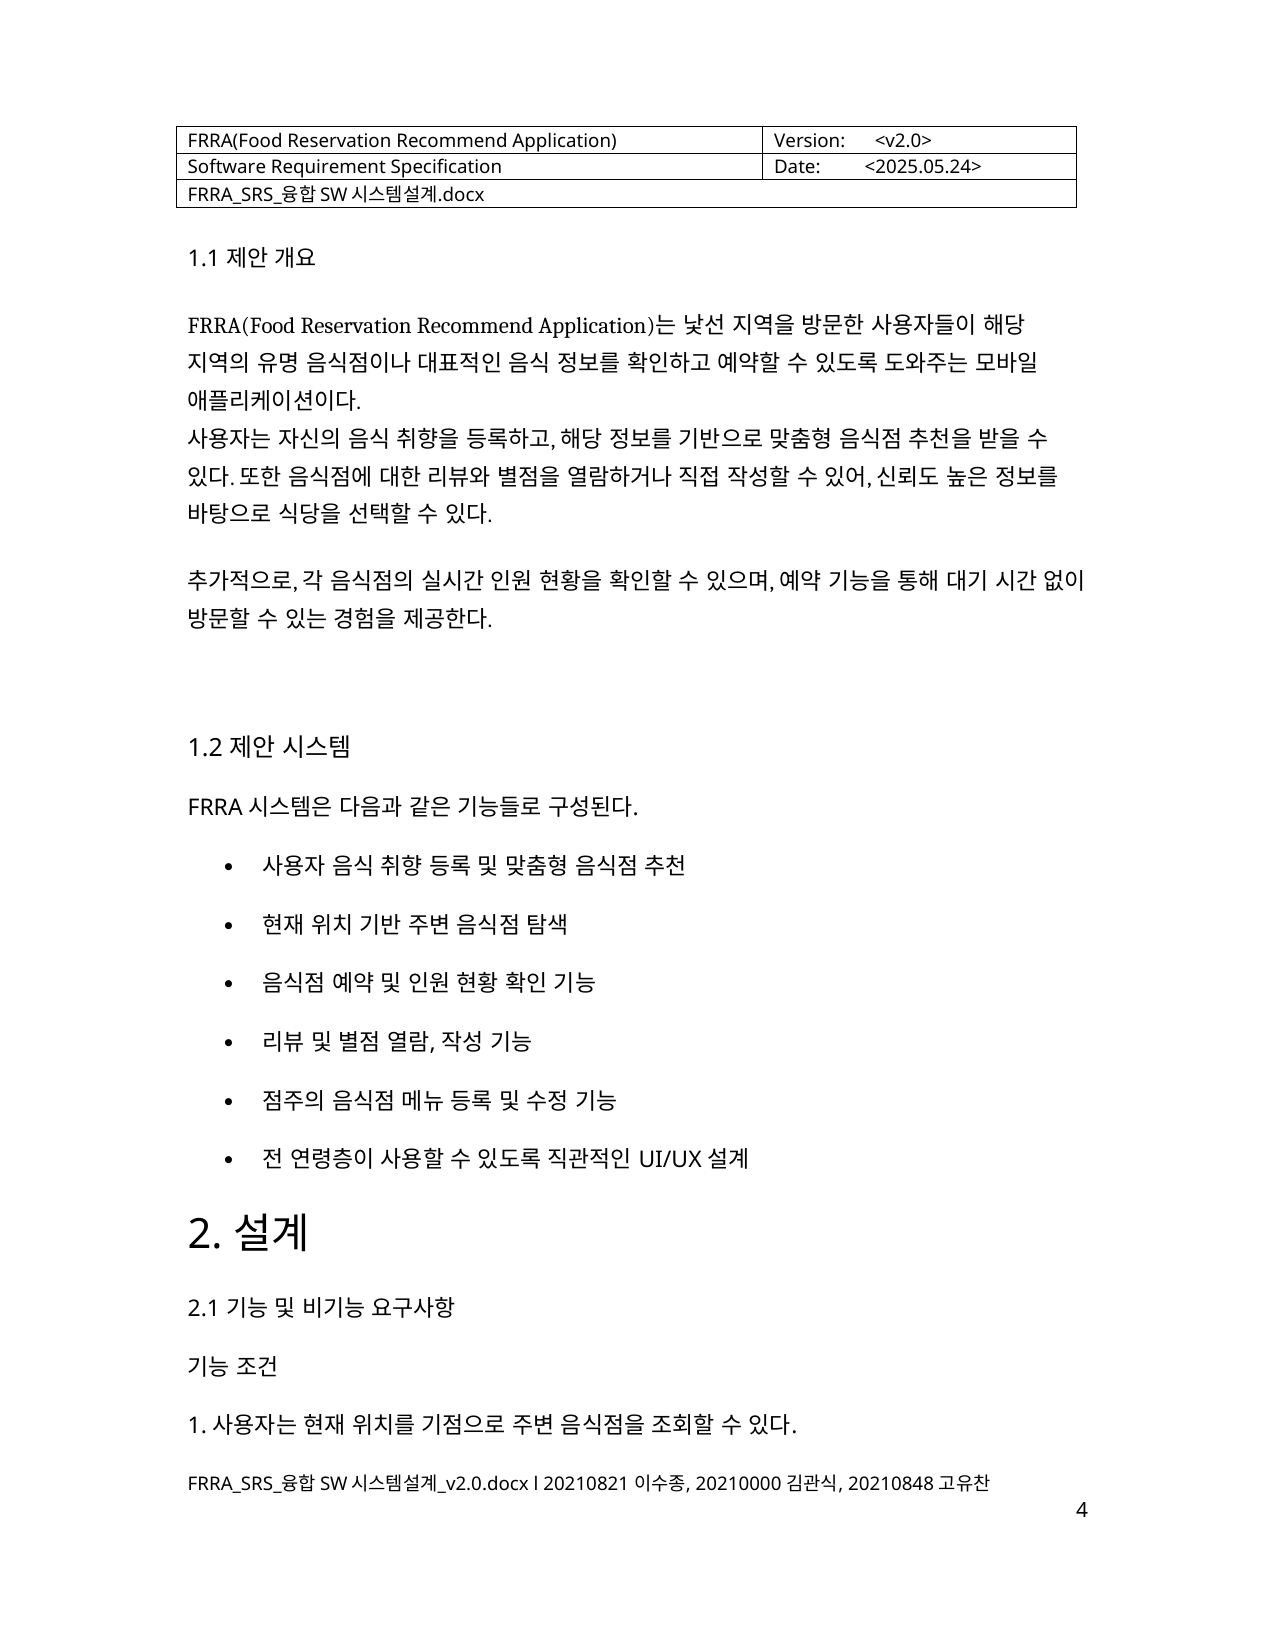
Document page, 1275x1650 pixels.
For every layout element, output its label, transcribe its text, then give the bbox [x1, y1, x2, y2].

list 음식점 예약 및 인원 현황 확인 기능 [225, 965, 1087, 998]
list 점주의 음식점 메뉴 등록 및 수정 기능 [225, 1083, 1087, 1116]
list 리뷰 및 별점 열람, 작성 기능 [225, 1024, 1087, 1057]
text 2. 설계 [187, 1200, 1087, 1261]
text 1.2 제안 시스템 [187, 727, 1087, 763]
text 1.1 제안 개요 [187, 240, 1087, 273]
list 사용자 음식 취향 등록 및 맞춤형 음식점 추천 [225, 848, 1087, 881]
text 추가적으로, 각 음식점의 실시간 인원 현황을 확인할 수 있으며, 예약 기능을 통해 대기 시간 없이 방문할 수 있는 경험을 제공한다. [187, 563, 1087, 634]
list 전 연령층이 사용할 수 있도록 직관적인 UI/UX 설계 [225, 1141, 1087, 1174]
text 기능 조건 [187, 1348, 1087, 1382]
list 현재 위치 기반 주변 음식점 탐색 [225, 907, 1087, 940]
text FRRA 시스템은 다음과 같은 기능들로 구성된다. [187, 789, 1087, 822]
text 2.1 기능 및 비기능 요구사항 [187, 1290, 1087, 1323]
text FRRA(Food Reservation Recommend Application)는 낯선 지역을 방문한 사용자들이 해당 지역의 유명 음식점이나 대표적인 음식 정보를 확인하고 예약할 수 있도록 도와주는 모바일 애플리케이션이다. 사용자는 자신의 음식 취향을 등록하고, 해당 정보를 기반으로 맞춤형 음식점 추천을 받을 수 있다. 또한 음식점에 대한 리뷰와 별점을 열람하거나 직접 작성할 수 있어, 신뢰도 높은 정보를 바탕으로 식당을 선택할 수 있다. [187, 307, 1087, 529]
text 1. 사용자는 현재 위치를 기점으로 주변 음식점을 조회할 수 있다. [187, 1407, 1087, 1441]
